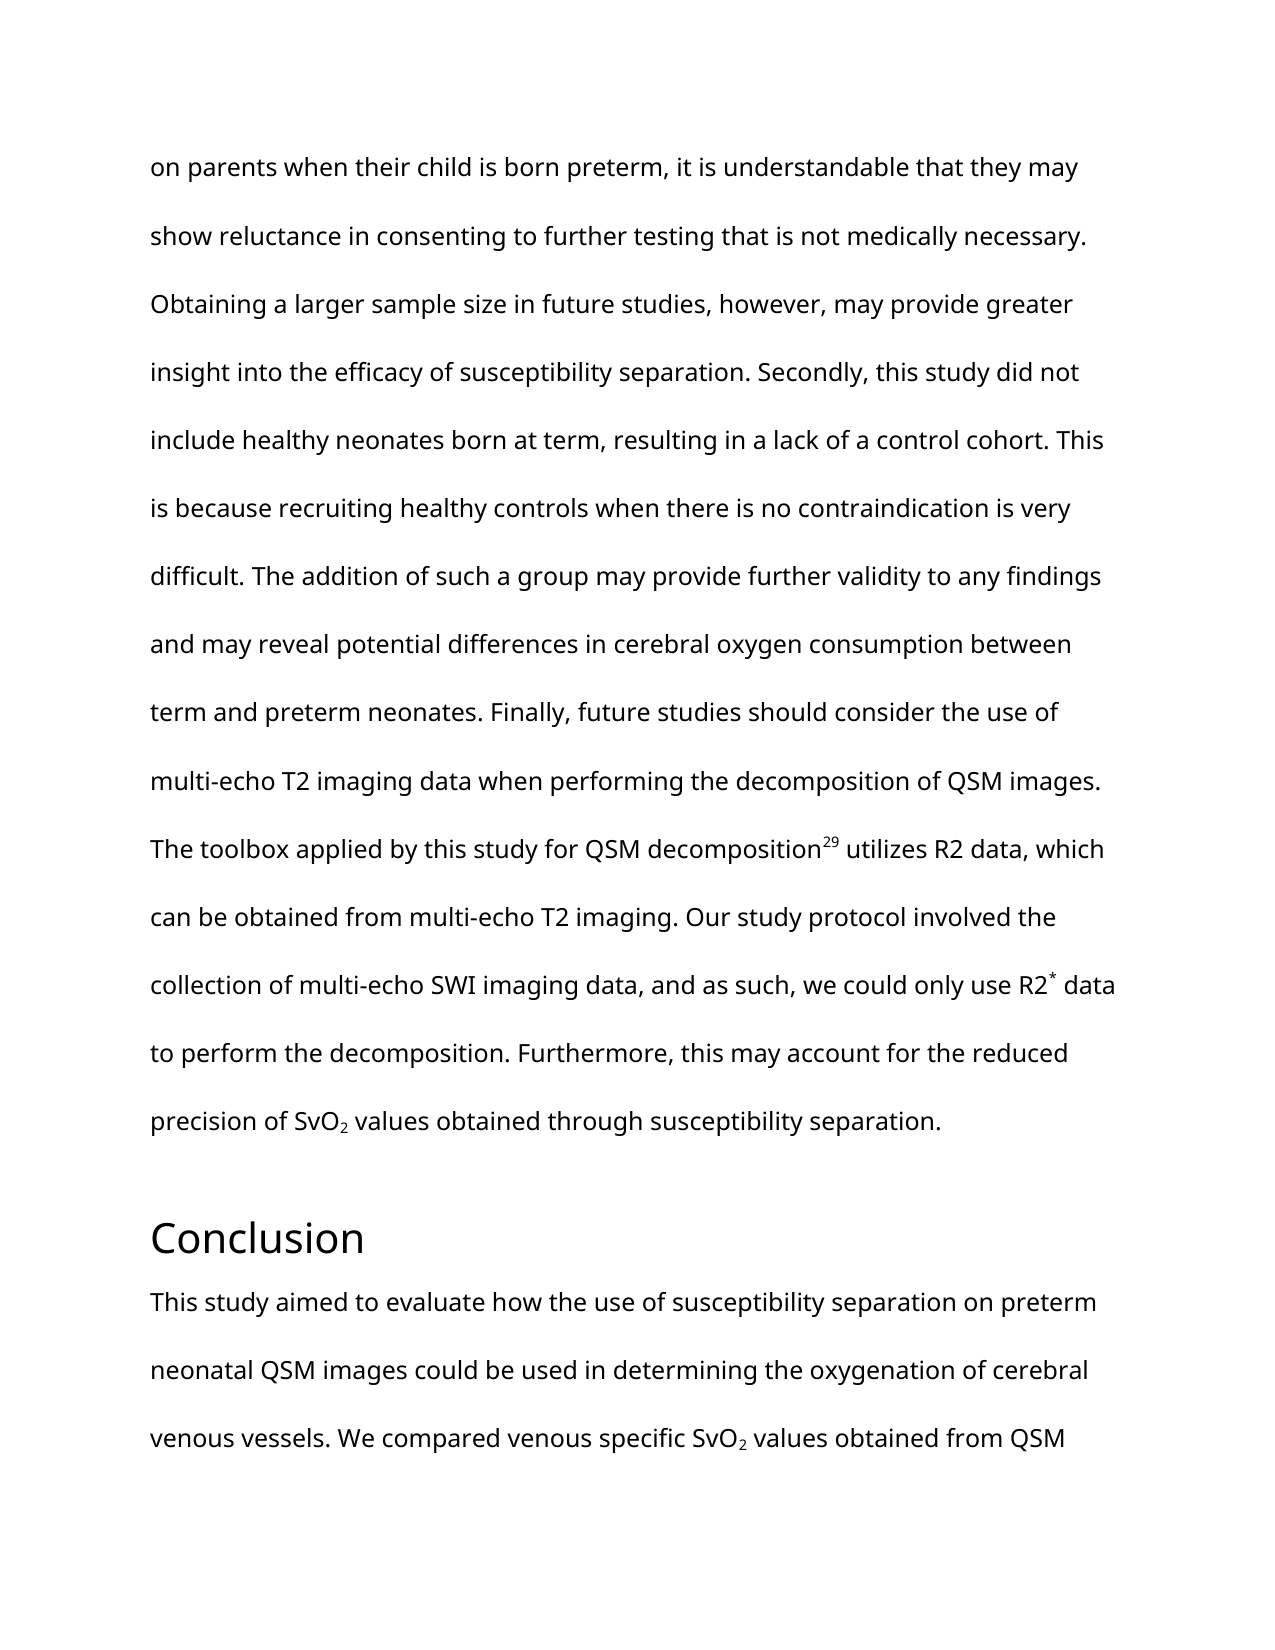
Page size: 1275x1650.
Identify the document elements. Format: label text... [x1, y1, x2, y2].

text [150, 1285, 1125, 1455]
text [150, 150, 1125, 1138]
subtitle Conclusion [150, 1209, 1125, 1266]
